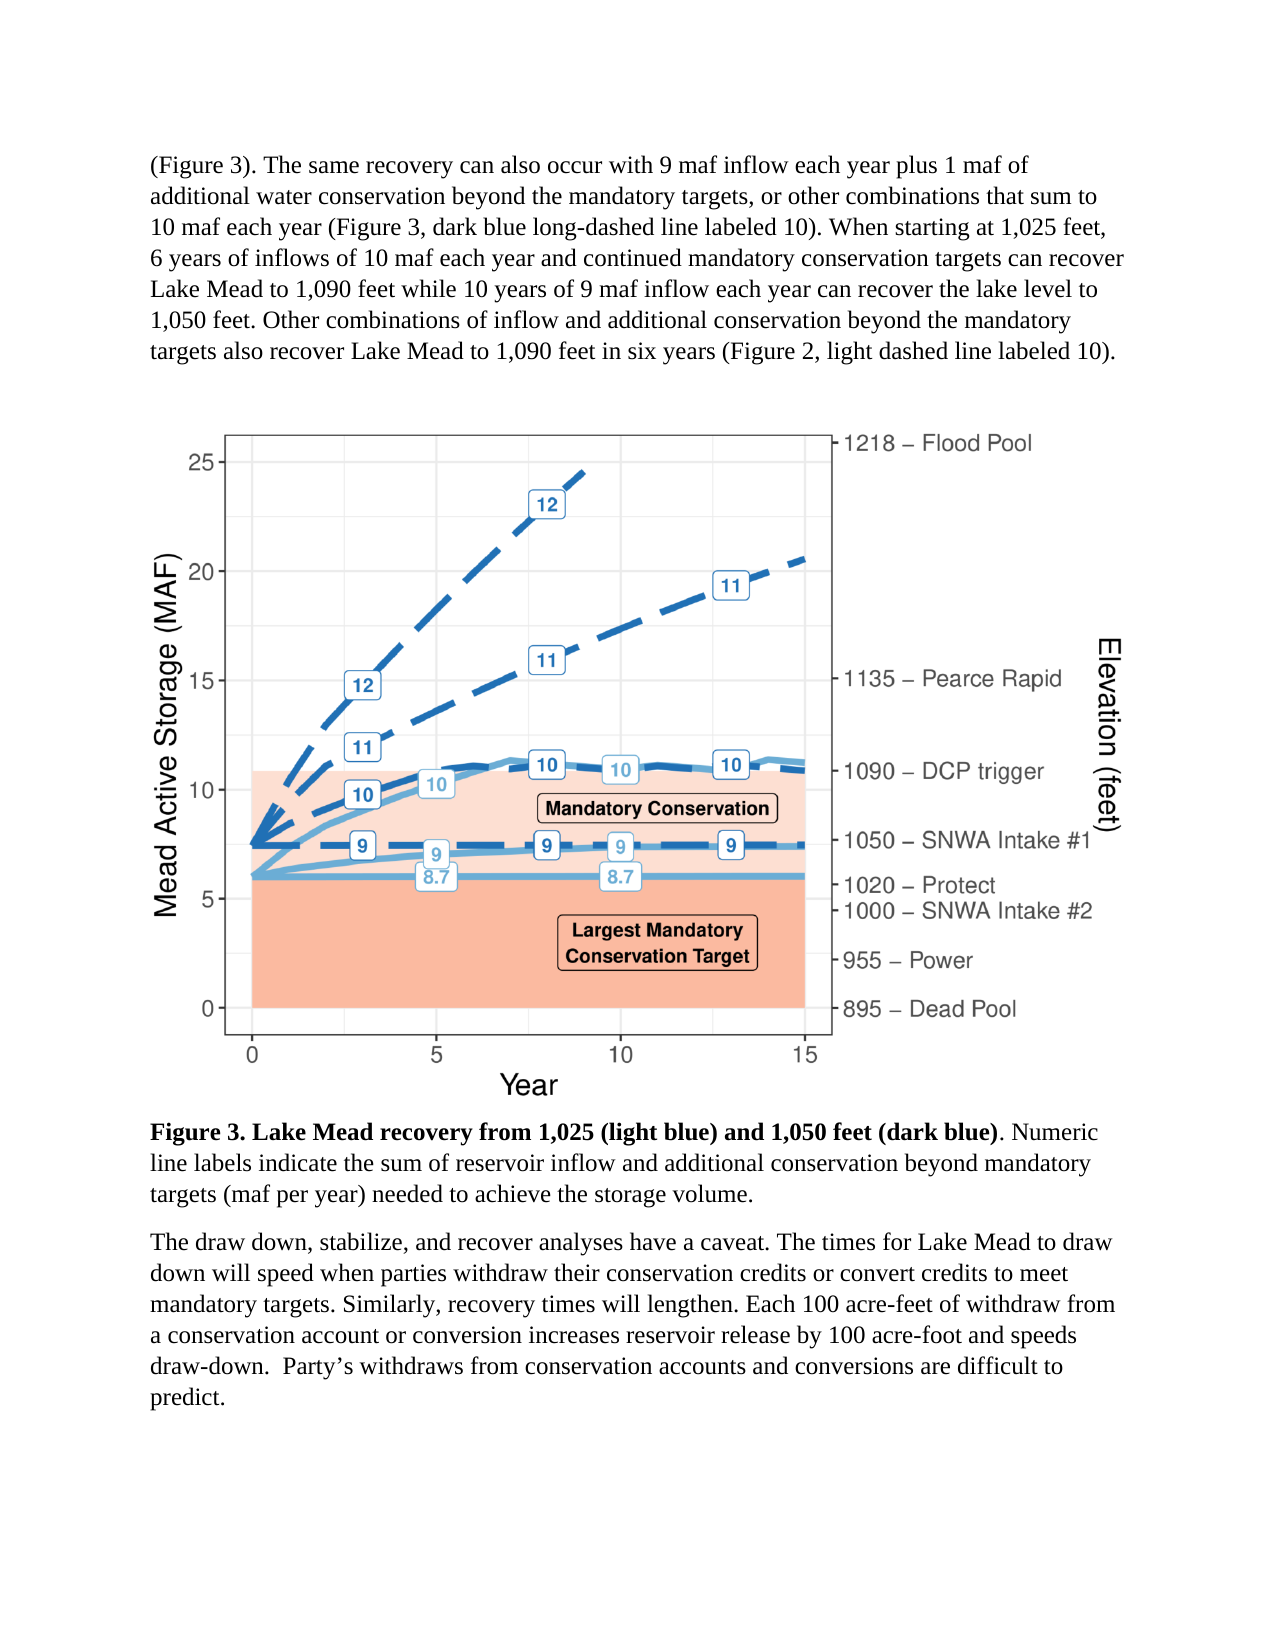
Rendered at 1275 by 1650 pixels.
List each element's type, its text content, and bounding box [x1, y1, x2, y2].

picture [150, 431, 1125, 1099]
text The draw down, stabilize, and recover analyses have a caveat. The times for Lake Mead to draw down will speed when parties withdraw their conservation credits or convert credits to meet mandatory targets. Similarly, recovery times will lengthen. Each 100 acre-feet of withdraw from a conservation account or conversion increases reservoir release by 100 acre-foot and speeds draw-down. Party’s withdraws from conservation accounts and conversions are difficult to predict. [150, 1227, 1125, 1411]
text Figure 3. Lake Mead recovery from 1,025 (light blue) and 1,050 feet (dark blue). Numeric line labels indicate the sum of reservoir inflow and additional conservation beyond mandatory targets (maf per year) needed to achieve the storage volume. [150, 1117, 1125, 1208]
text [150, 150, 1125, 365]
